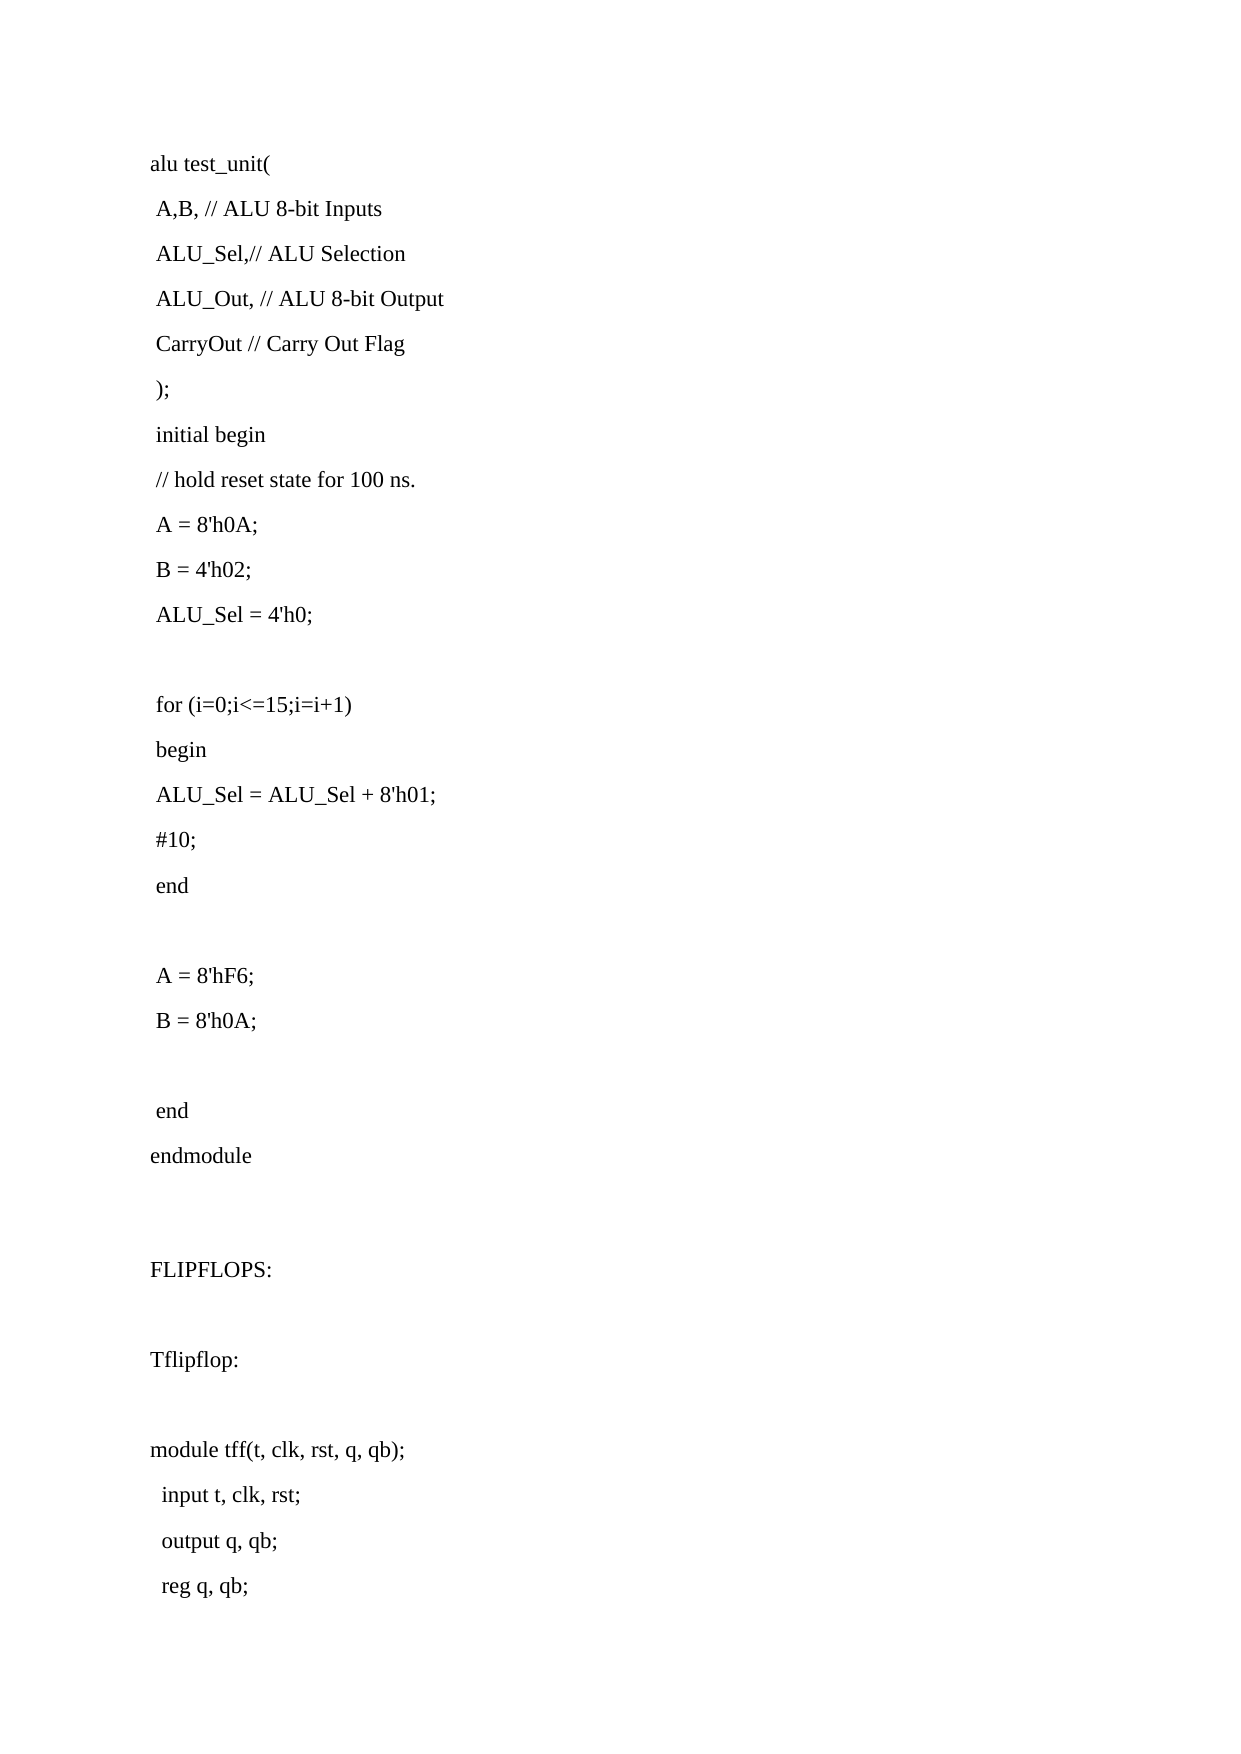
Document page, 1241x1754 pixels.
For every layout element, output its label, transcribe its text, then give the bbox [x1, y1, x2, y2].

text A,B, // ALU 8-bit Inputs [150, 195, 1090, 221]
text B = 8'h0A; [150, 1007, 1090, 1033]
text Tflipflop: [150, 1346, 1090, 1373]
text end [150, 1097, 1090, 1123]
text reg q, qb; [150, 1572, 1090, 1598]
text end [150, 872, 1090, 898]
text CarryOut // Carry Out Flag [150, 330, 1090, 357]
text module tff(t, clk, rst, q, qb); [150, 1436, 1090, 1463]
text ALU_Out, // ALU 8-bit Output [150, 285, 1090, 312]
text #10; [150, 827, 1090, 853]
text B = 4'h02; [150, 556, 1090, 582]
text begin [150, 736, 1090, 763]
text ALU_Sel,// ALU Selection [150, 240, 1090, 267]
text output q, qb; [150, 1527, 1090, 1553]
text // hold reset state for 100 ns. [150, 466, 1090, 492]
text for (i=0;i<=15;i=i+1) [150, 691, 1090, 718]
text endmodule FLIPFLOPS: [150, 1142, 1090, 1282]
text ); [150, 376, 1090, 402]
text A = 8'hF6; [150, 962, 1090, 988]
text ALU_Sel = 4'h0; [150, 601, 1090, 627]
text A = 8'h0A; [150, 511, 1090, 537]
text input t, clk, rst; [150, 1482, 1090, 1508]
text initial begin [150, 421, 1090, 447]
text alu test_unit( [150, 150, 1090, 176]
text ALU_Sel = ALU_Sel + 8'h01; [150, 781, 1090, 808]
